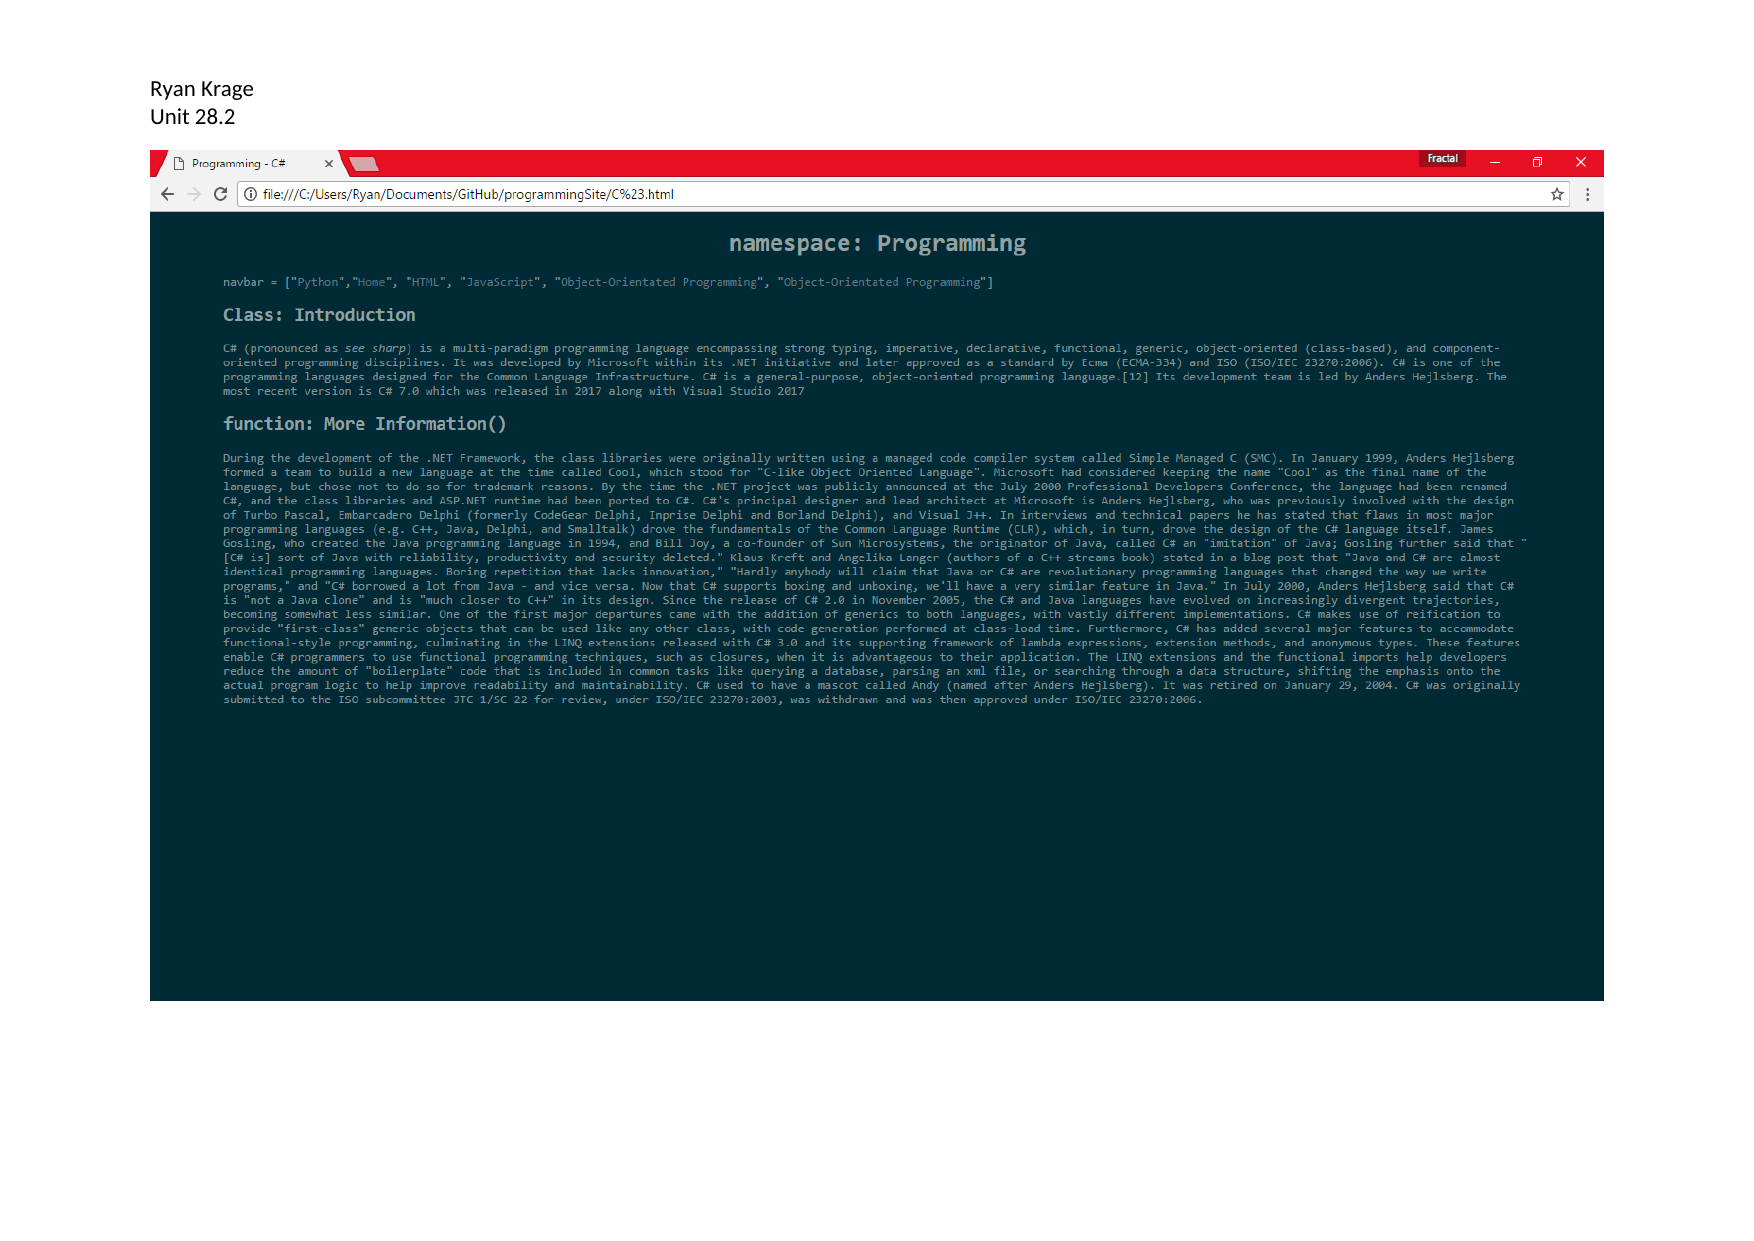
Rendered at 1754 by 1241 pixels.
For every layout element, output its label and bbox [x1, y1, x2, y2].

picture [1046, 484, 1056, 488]
picture [325, 418, 334, 429]
picture [337, 312, 349, 320]
picture [1424, 471, 1435, 475]
picture [906, 239, 917, 250]
picture [464, 542, 479, 546]
picture [641, 670, 657, 674]
picture [535, 656, 547, 660]
picture [1215, 613, 1225, 617]
picture [935, 239, 944, 250]
picture [900, 596, 908, 603]
picture [467, 421, 476, 429]
picture [1327, 611, 1335, 617]
picture [811, 239, 822, 250]
picture [593, 347, 607, 351]
picture [224, 310, 228, 320]
picture [1323, 457, 1333, 461]
picture [1001, 239, 1011, 250]
picture [1143, 457, 1151, 464]
picture [573, 528, 583, 532]
picture [741, 528, 752, 532]
picture [1445, 347, 1455, 354]
picture [150, 150, 1604, 211]
picture [296, 421, 303, 429]
picture [947, 239, 957, 250]
picture [296, 613, 306, 617]
picture [798, 239, 808, 255]
picture [412, 421, 432, 429]
picture [252, 421, 258, 429]
picture [826, 239, 835, 250]
picture [681, 613, 691, 617]
picture [961, 540, 968, 546]
picture [987, 239, 998, 250]
picture [345, 511, 354, 518]
picture [1015, 242, 1025, 255]
picture [329, 656, 346, 660]
picture [1360, 656, 1367, 663]
picture [262, 528, 276, 532]
picture [568, 640, 576, 645]
picture [731, 239, 740, 250]
picture [1033, 639, 1043, 645]
picture [974, 239, 984, 250]
picture [396, 312, 414, 320]
picture [880, 236, 890, 250]
picture [337, 421, 354, 429]
picture [785, 239, 794, 250]
picture [895, 239, 903, 250]
picture [960, 239, 971, 250]
picture [857, 528, 871, 532]
picture [495, 611, 502, 617]
picture [433, 455, 442, 461]
picture [407, 454, 414, 461]
picture [744, 239, 782, 250]
picture [384, 585, 394, 589]
picture [920, 239, 930, 255]
picture [962, 684, 972, 688]
picture [839, 239, 849, 250]
picture [724, 281, 736, 285]
picture [1341, 642, 1353, 647]
picture [722, 347, 732, 354]
picture [985, 457, 996, 464]
picture [306, 312, 313, 320]
picture [1471, 528, 1482, 532]
picture [427, 279, 435, 285]
picture [285, 421, 293, 429]
picture [945, 281, 959, 285]
picture [479, 421, 485, 429]
picture [492, 642, 499, 648]
